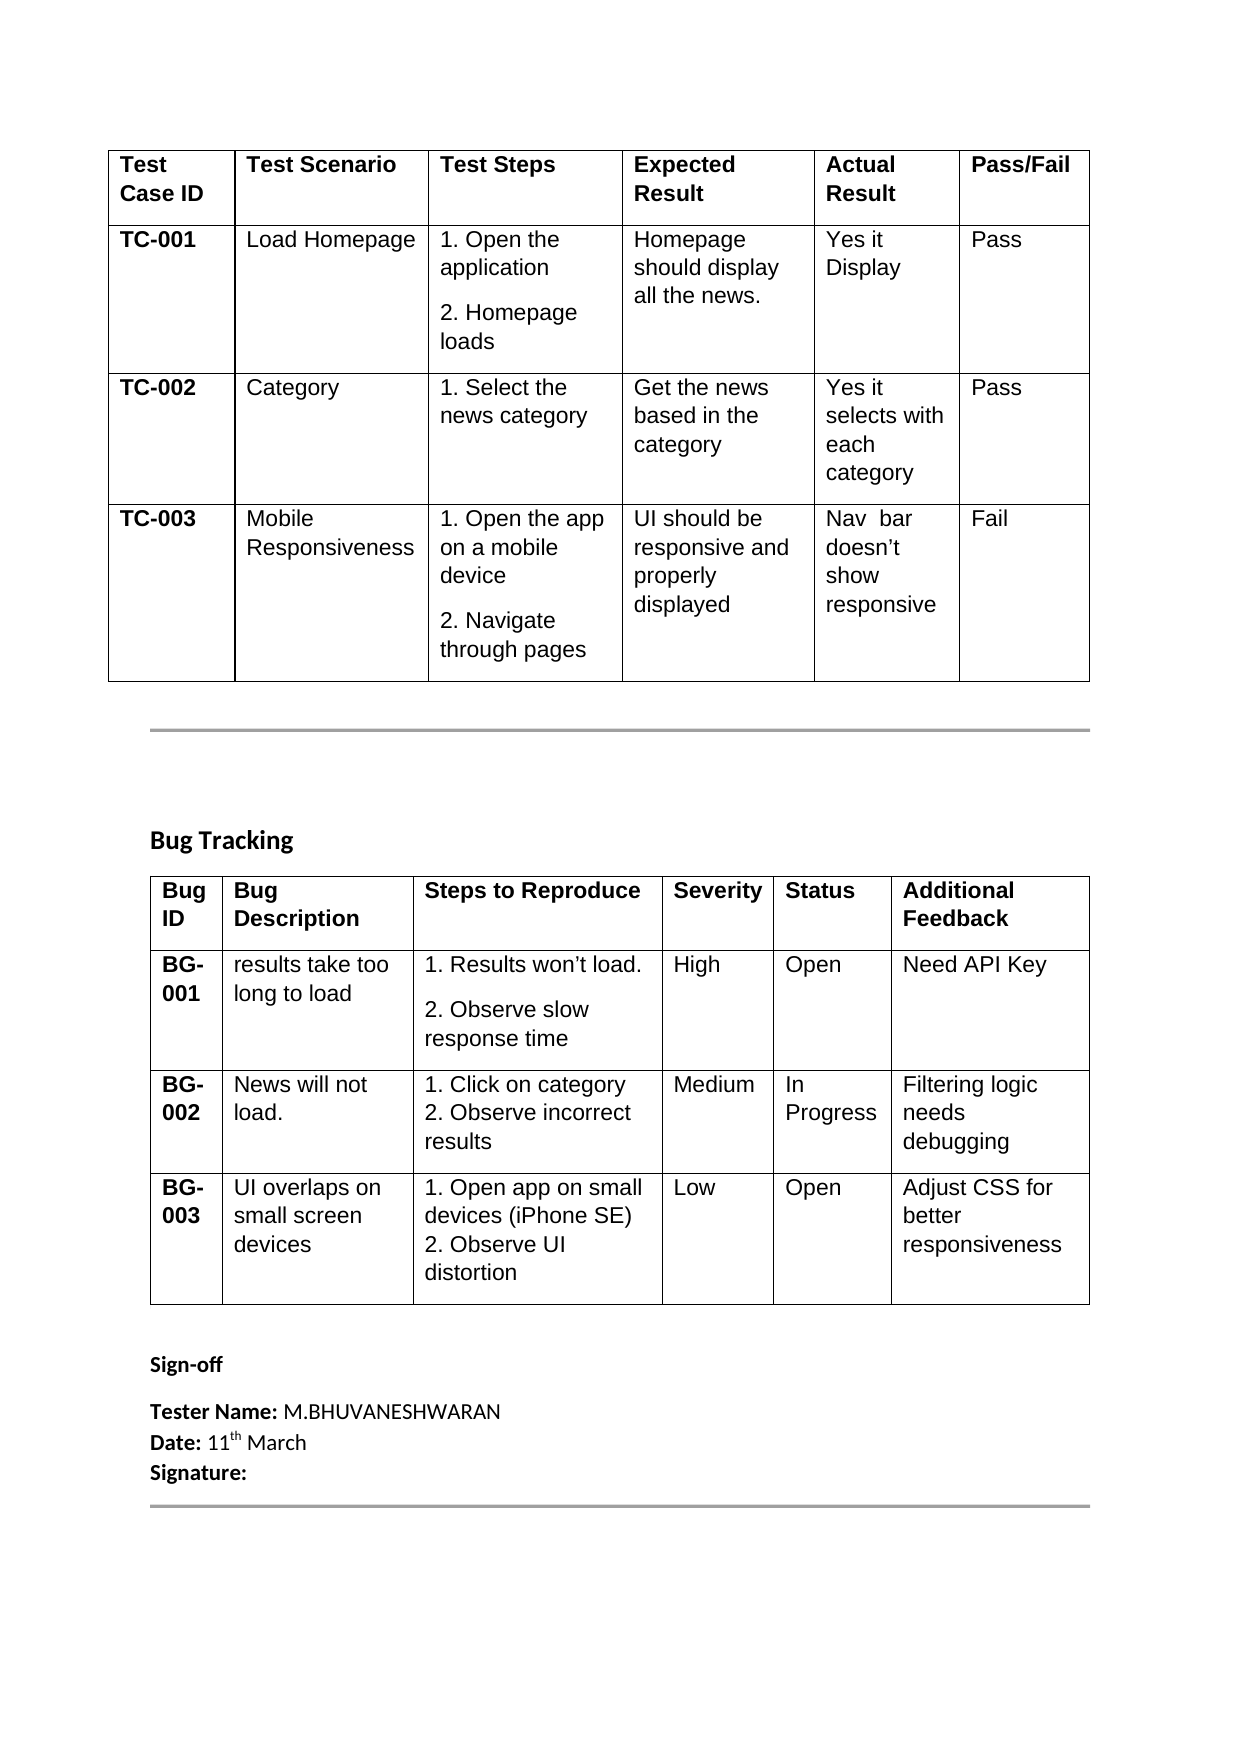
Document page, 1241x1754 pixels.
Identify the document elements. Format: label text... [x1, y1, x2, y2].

table_header Steps to Reproduce [414, 877, 662, 950]
table_cell Category [236, 374, 428, 504]
table_cell 1. Results won’t load. 2. Observe slow response time [414, 951, 662, 1070]
table_cell TC-002 [109, 374, 234, 504]
table_cell 1. Click on category 2. Observe incorrect results [414, 1071, 662, 1173]
table_header Test Steps [429, 151, 622, 224]
table_cell results take too long to load [223, 951, 413, 1070]
table_header Test Case ID [109, 151, 234, 224]
table_cell Yes it selects with each category [815, 374, 959, 504]
table_cell Open [774, 1174, 891, 1304]
table_cell 1. Open app on small devices (iPhone SE) 2. Observe UI distortion [414, 1174, 662, 1304]
table_cell Adjust CSS for better responsiveness [892, 1174, 1089, 1304]
table_cell Mobile Responsiveness [236, 505, 428, 681]
table_cell Nav bar doesn’t show responsive [815, 505, 959, 681]
table_cell TC-003 [109, 505, 234, 681]
table_cell Pass [960, 374, 1089, 504]
table_cell UI should be responsive and properly displayed [623, 505, 814, 681]
table_cell UI overlaps on small screen devices [223, 1174, 413, 1304]
table_cell BG-002 [151, 1071, 222, 1173]
table_cell 1. Select the news category [429, 374, 622, 504]
table_cell Fail [960, 505, 1089, 681]
text Sign-off [150, 1351, 1090, 1378]
table_cell Yes it Display [815, 226, 959, 373]
text Bug Tracking [150, 823, 1090, 856]
table_cell Need API Key [892, 951, 1089, 1070]
table_cell Low [663, 1174, 773, 1304]
table_cell 1. Open the app on a mobile device 2. Navigate through pages [429, 505, 622, 681]
table_cell Pass [960, 226, 1089, 373]
table_cell Filtering logic needs debugging [892, 1071, 1089, 1173]
table_header Expected Result [623, 151, 814, 224]
table_cell Load Homepage [236, 226, 428, 373]
table_cell High [663, 951, 773, 1070]
table_cell Open [774, 951, 891, 1070]
table_header Additional Feedback [892, 877, 1089, 950]
table_header Bug ID [151, 877, 222, 950]
table_cell Medium [663, 1071, 773, 1173]
table_header Status [774, 877, 891, 950]
table_header Actual Result [815, 151, 959, 224]
table_cell 1. Open the application 2. Homepage loads [429, 226, 622, 373]
table_header Severity [663, 877, 773, 950]
table_cell News will not load. [223, 1071, 413, 1173]
table_header Bug Description [223, 877, 413, 950]
table_cell BG-003 [151, 1174, 222, 1304]
table_cell In Progress [774, 1071, 891, 1173]
table_cell Get the news based in the category [623, 374, 814, 504]
table_cell TC-001 [109, 226, 234, 373]
table_cell BG-001 [151, 951, 222, 1070]
text Tester Name: M.BHUVANESHWARAN Date: 11th March Signature: [150, 1397, 1090, 1486]
table_header Pass/Fail [960, 151, 1089, 224]
table_cell Homepage should display all the news. [623, 226, 814, 373]
table_header Test Scenario [236, 151, 428, 224]
